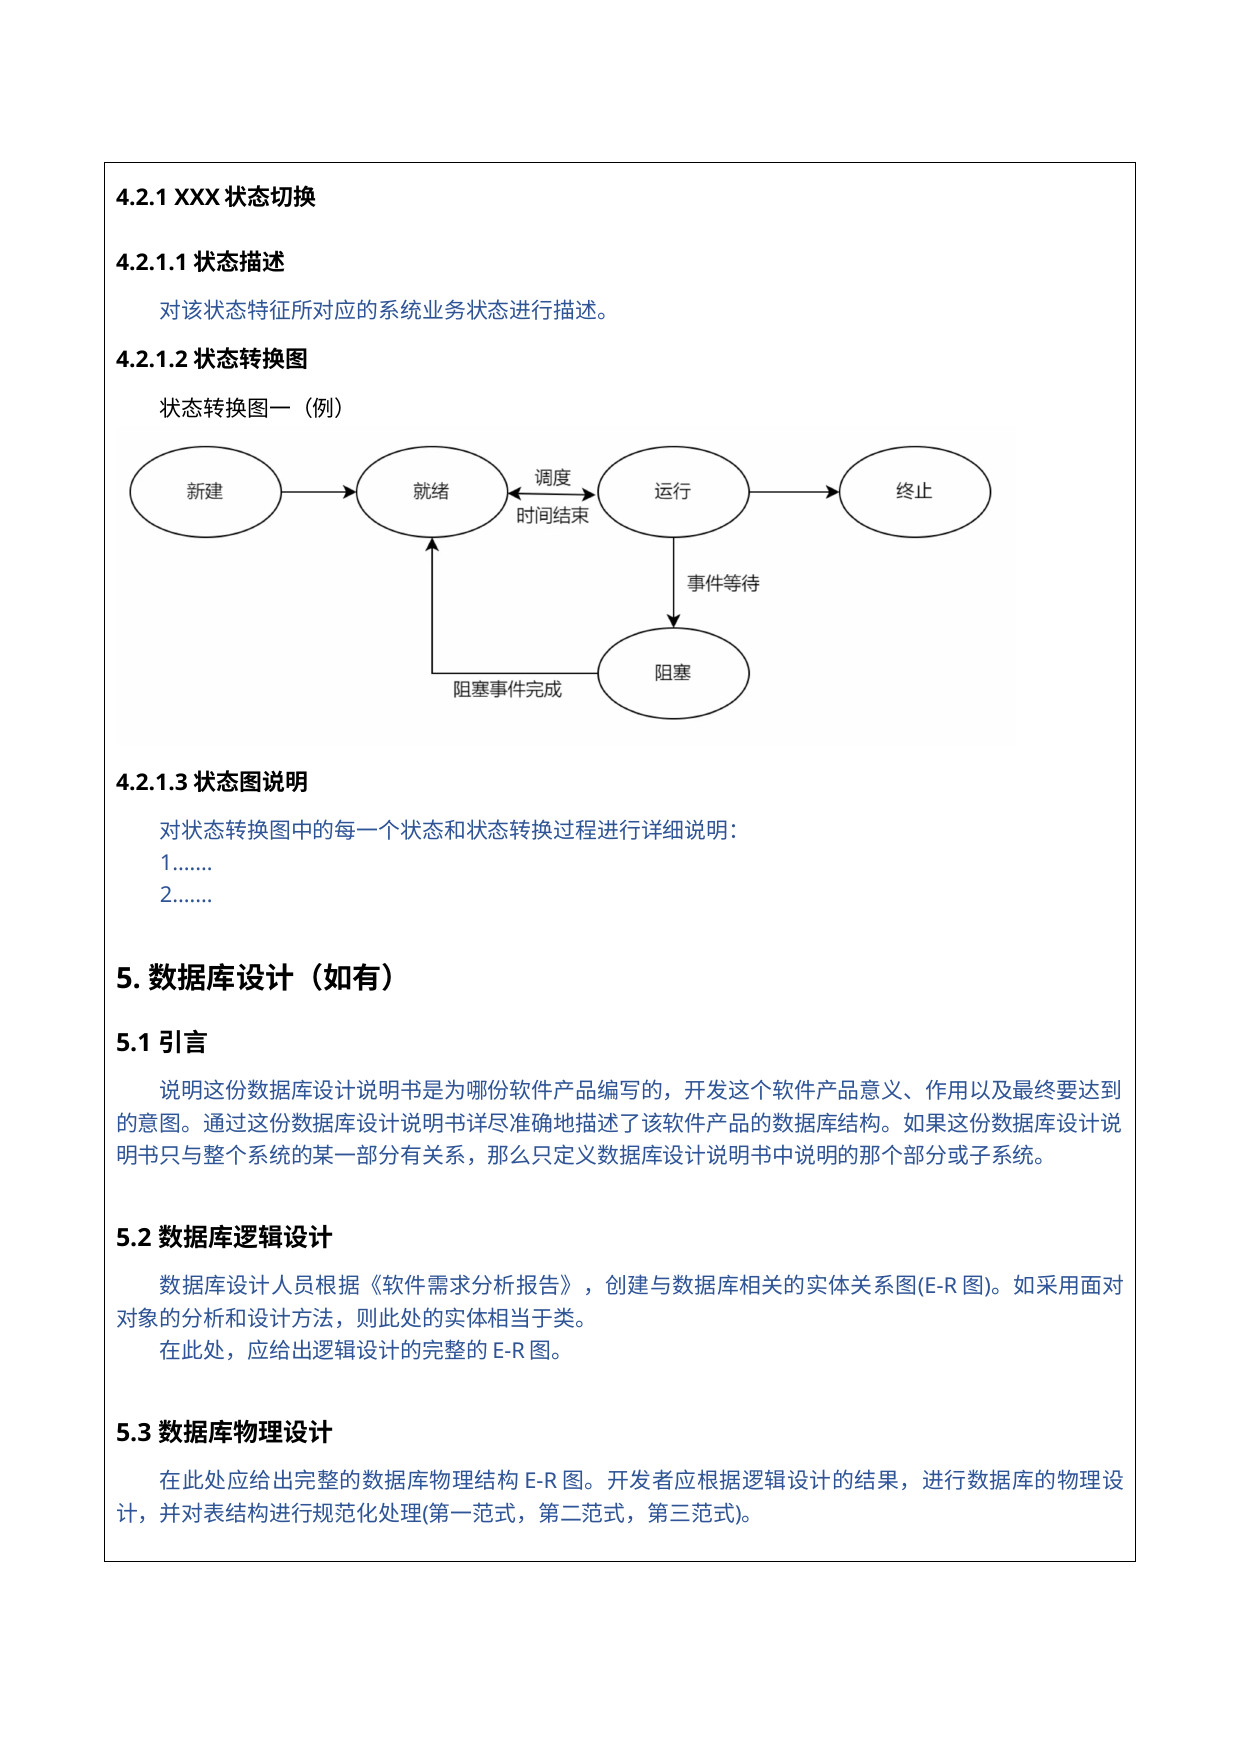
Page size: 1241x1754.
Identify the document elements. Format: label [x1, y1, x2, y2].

picture [115, 426, 1016, 745]
table_cell [105, 163, 1135, 1561]
